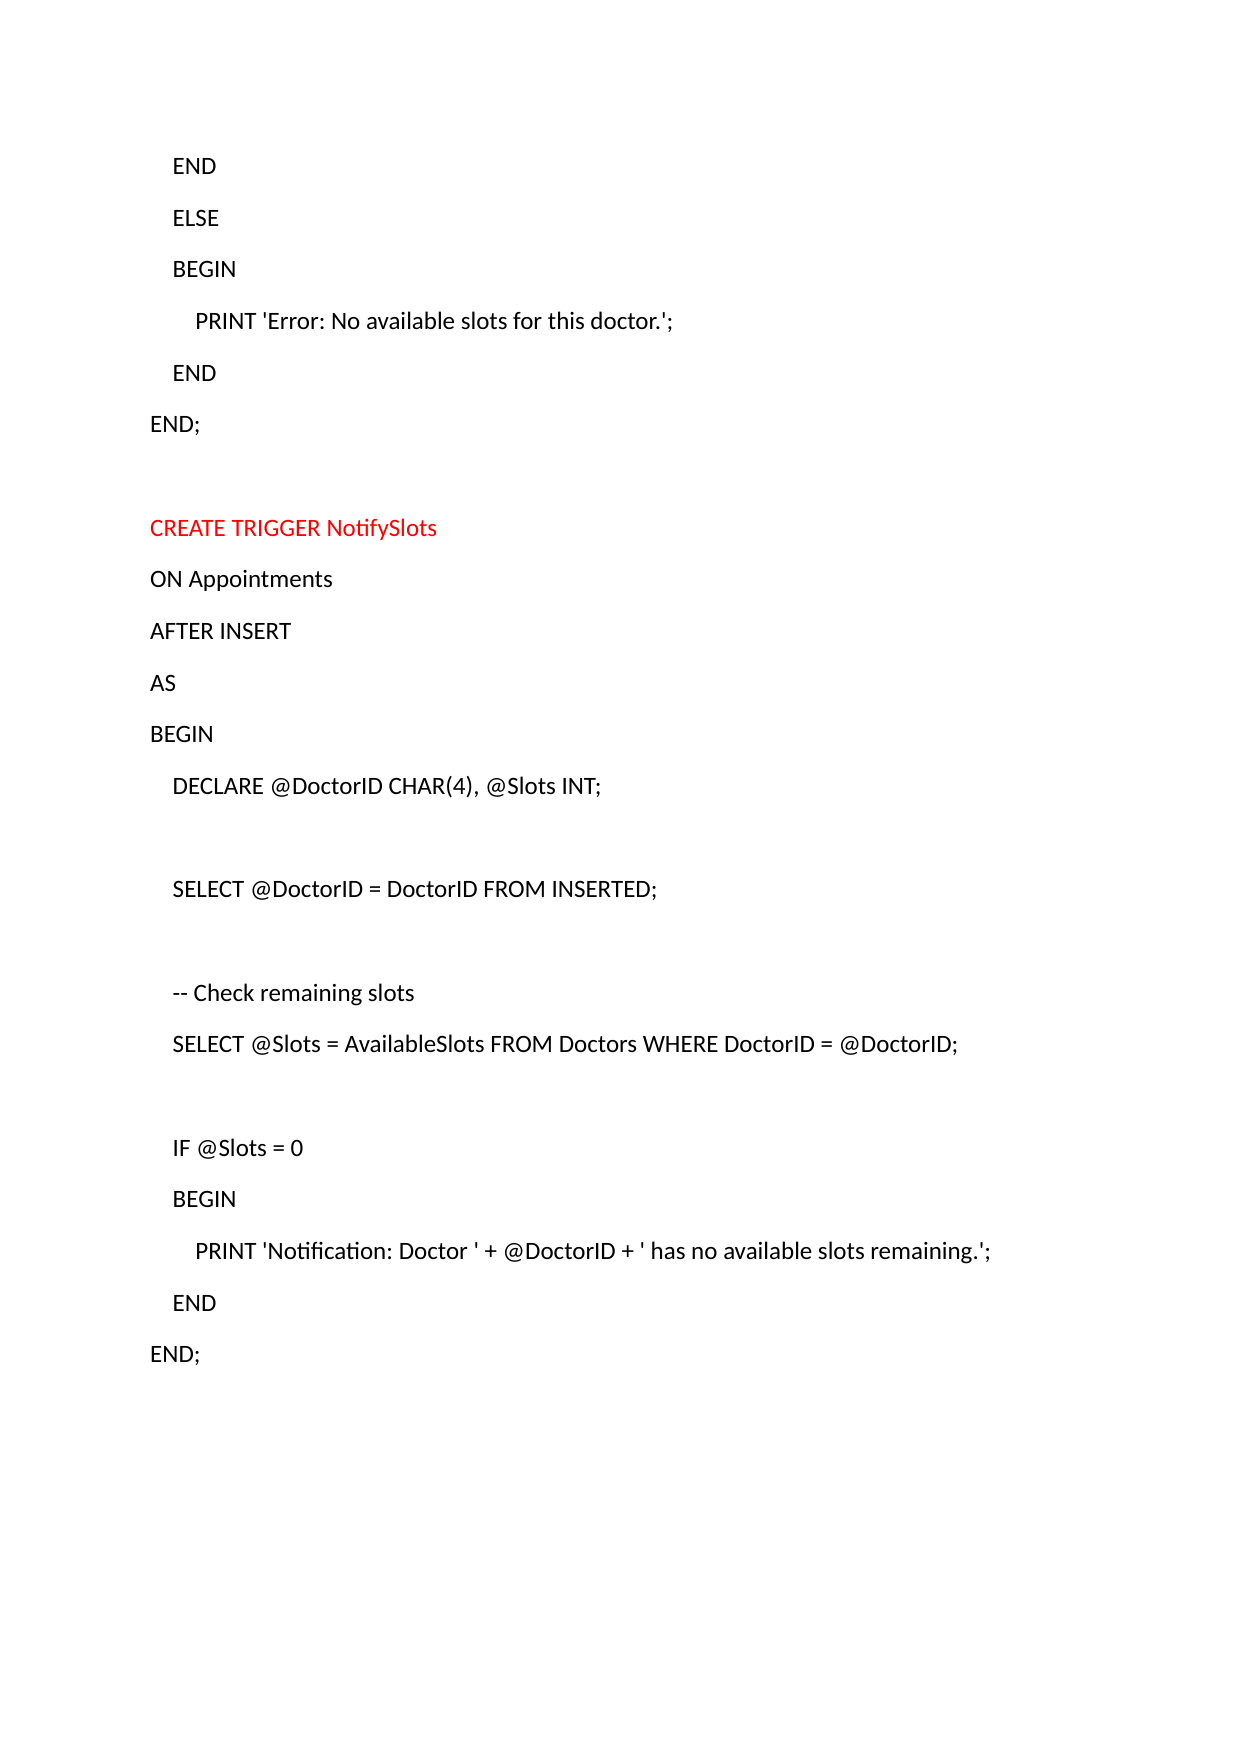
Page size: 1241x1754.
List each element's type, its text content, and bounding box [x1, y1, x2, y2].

text CREATE TRIGGER NotifySlots [150, 512, 1090, 542]
text END; [150, 1338, 1090, 1369]
text END [150, 150, 1090, 181]
text IF @Slots = 0 [150, 1132, 1090, 1162]
text ON Appointments [150, 563, 1090, 594]
text PRINT 'Error: No available slots for this doctor.'; [150, 305, 1090, 336]
text BEGIN [150, 718, 1090, 749]
text SELECT @DoctorID = DoctorID FROM INSERTED; [150, 873, 1090, 904]
text -- Check remaining slots [150, 977, 1090, 1007]
text END; [150, 408, 1090, 439]
text BEGIN [150, 253, 1090, 284]
text PRINT 'Notification: Doctor ' + @DoctorID + ' has no available slots remaining.'; [150, 1235, 1090, 1266]
text DECLARE @DoctorID CHAR(4), @Slots INT; [150, 770, 1090, 801]
text END [150, 357, 1090, 387]
text END [150, 1287, 1090, 1317]
text AS [150, 667, 1090, 697]
text AFTER INSERT [150, 615, 1090, 646]
text SELECT @Slots = AvailableSlots FROM Doctors WHERE DoctorID = @DoctorID; [150, 1028, 1090, 1059]
text BEGIN [150, 1183, 1090, 1214]
text ELSE [150, 202, 1090, 232]
